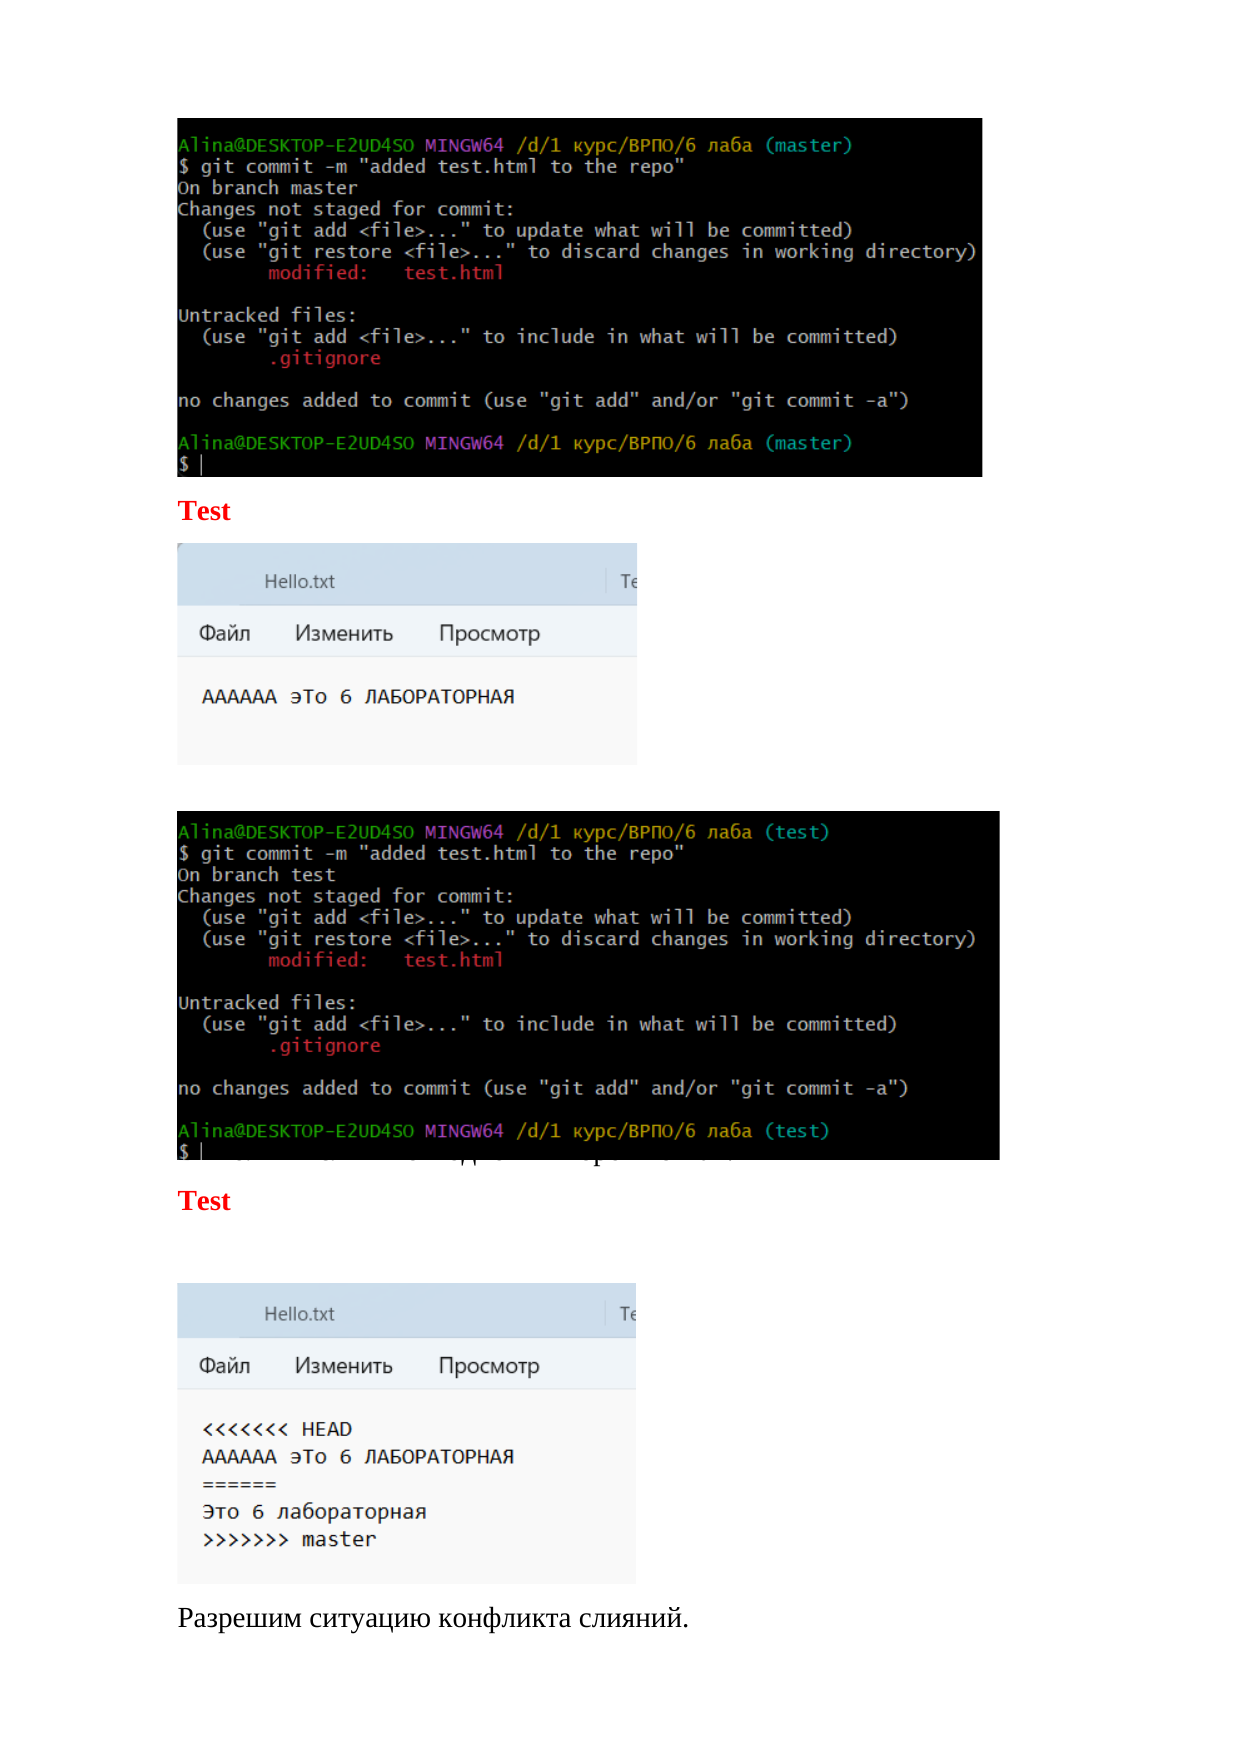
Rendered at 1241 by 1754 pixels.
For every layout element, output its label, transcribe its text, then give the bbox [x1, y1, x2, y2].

text Выполним слияние в одной и второй ветках. [177, 1133, 1152, 1167]
text Test [177, 493, 1152, 527]
text Test [177, 1183, 1152, 1217]
picture [177, 811, 1000, 1160]
picture [177, 543, 638, 765]
picture [177, 1283, 636, 1584]
text Разрешим ситуацию конфликта слияний. [177, 1600, 1152, 1634]
picture [177, 118, 983, 477]
